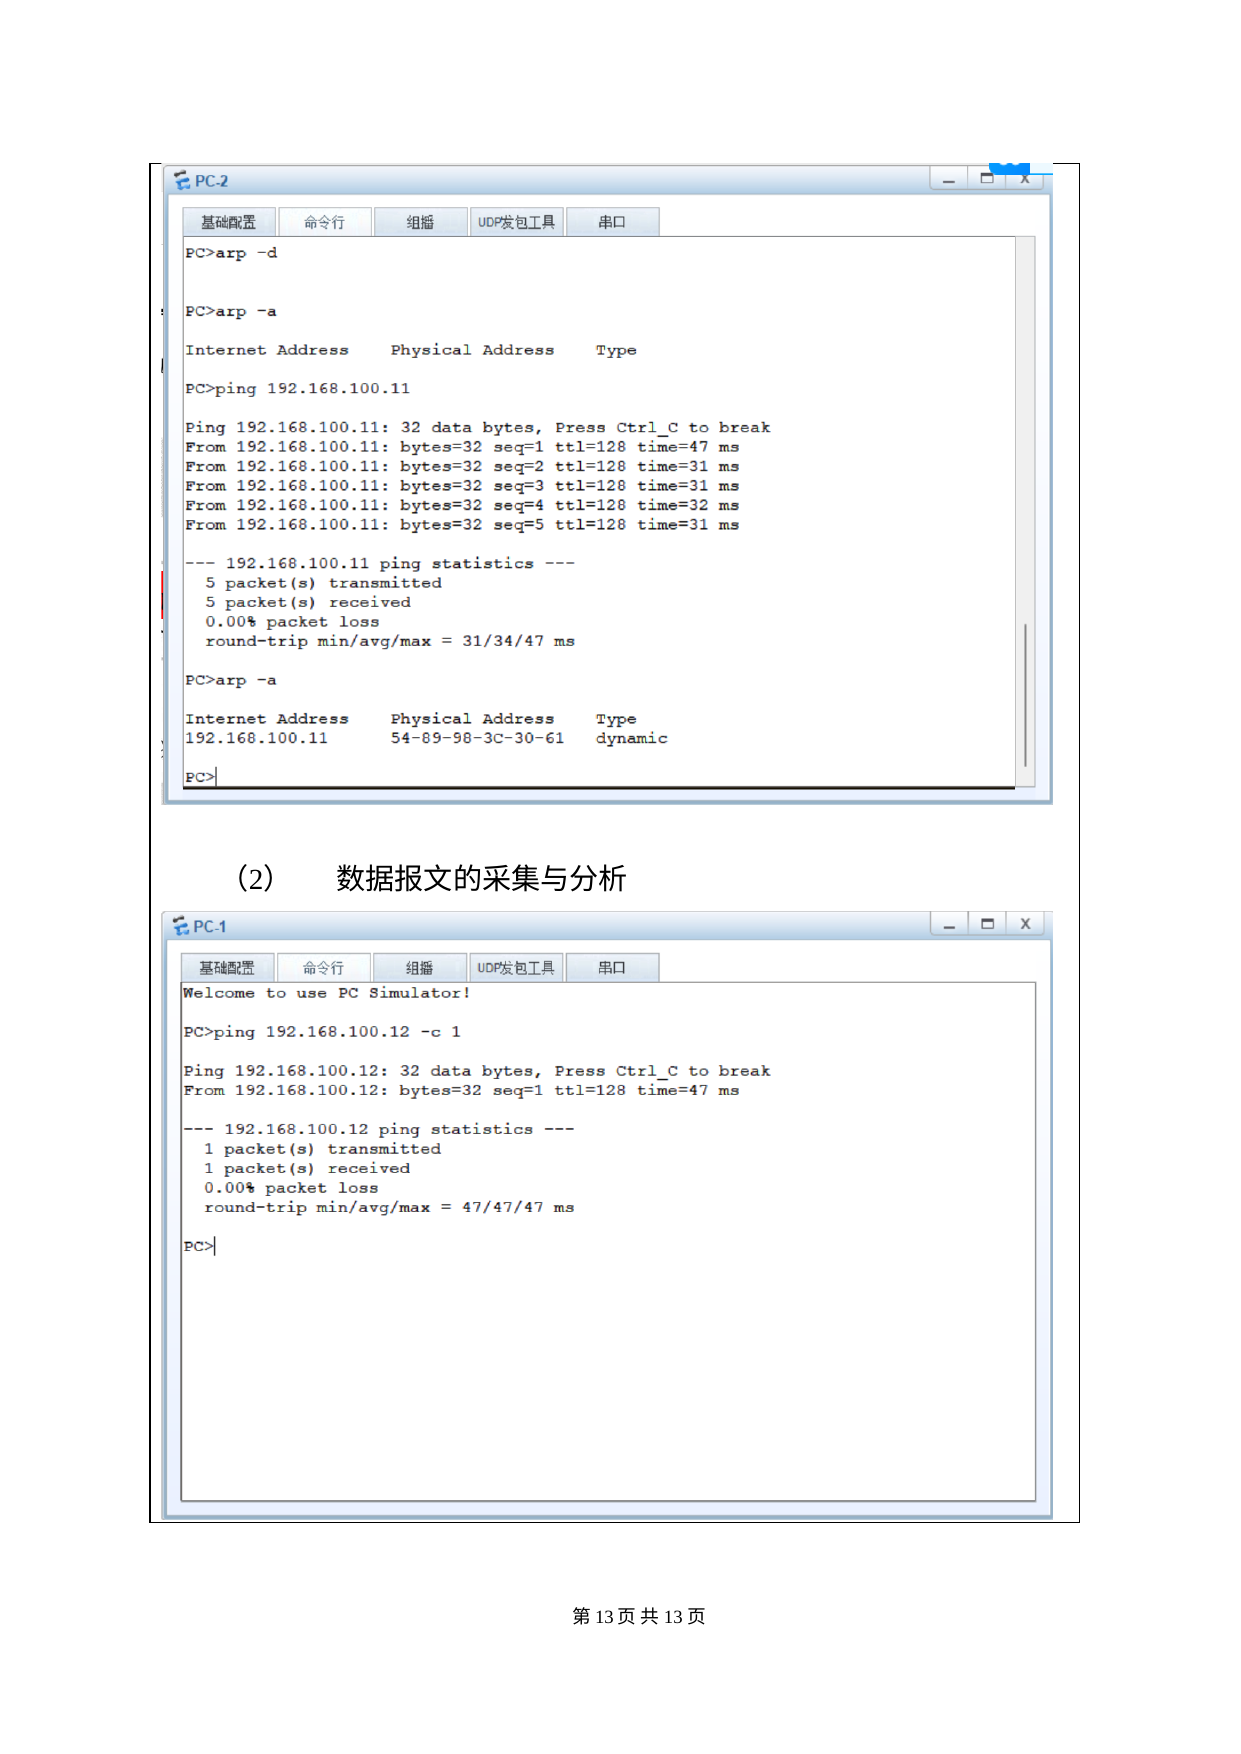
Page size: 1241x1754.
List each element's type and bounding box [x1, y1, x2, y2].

picture [161, 911, 1053, 1520]
table_cell [151, 164, 1079, 1522]
picture [161, 163, 1053, 805]
